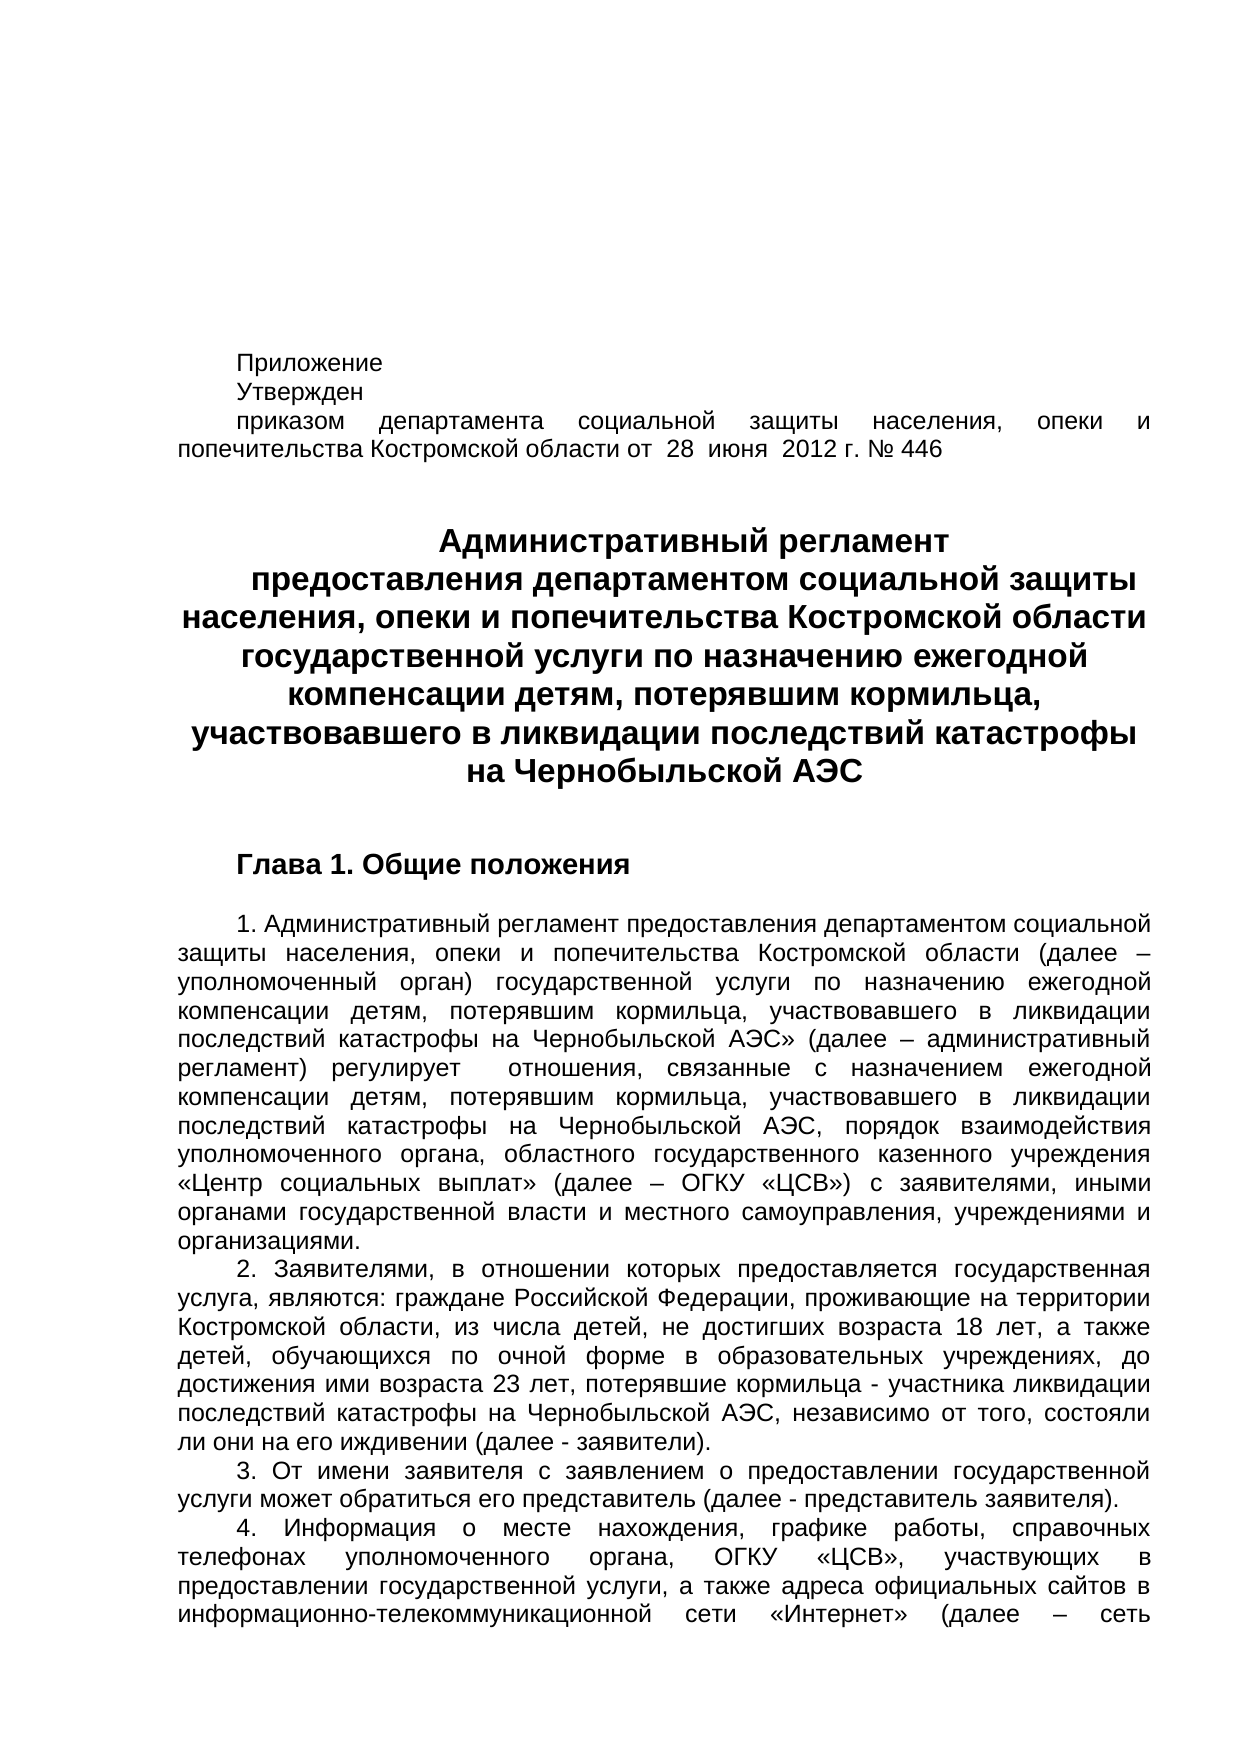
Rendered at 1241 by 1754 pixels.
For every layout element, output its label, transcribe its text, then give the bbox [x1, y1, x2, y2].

text 3. От имени заявителя с заявлением о предоставлении государственной услуги может обратиться его представитель (далее - представитель заявителя). [177, 1456, 1152, 1513]
text 2. Заявителями, в отношении которых предоставляется государственная услуга, являются: граждане Российской Федерации, проживающие на территории Костромской области, из числа детей, не достигших возраста 18 лет, а также детей, обучающихся по очной форме в образовательных учреждениях, до достижения ими возраста 23 лет, потерявшие кормильца - участника ликвидации последствий катастрофы на Чернобыльской АЭС, независимо от того, состояли ли они на его иждивении (далее - заявители). [177, 1254, 1152, 1456]
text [177, 1513, 1152, 1628]
text Утвержден [177, 377, 1152, 406]
text Приложение [177, 348, 1152, 377]
text приказом департамента социальной защиты населения, опеки и попечительства Костромской области от 28 июня 2012 г. № 446 [177, 406, 1152, 463]
text 1. Административный регламент предоставления департаментом социальной защиты населения, опеки и попечительства Костромской области (далее – уполномоченный орган) государственной услуги по назначению ежегодной компенсации детям, потерявшим кормильца, участвовавшего в ликвидации последствий катастрофы на Чернобыльской АЭС» (далее – административный регламент) регулирует отношения, связанные с назначением ежегодной компенсации детям, потерявшим кормильца, участвовавшего в ликвидации последствий катастрофы на Чернобыльской АЭС, порядок взаимодействия уполномоченного органа, областного государственного казенного учреждения «Центр социальных выплат» (далее – ОГКУ «ЦСВ») с заявителями, иными органами государственной власти и местного самоуправления, учреждениями и организациями. [177, 909, 1152, 1254]
title предоставления департаментом социальной защиты населения, опеки и попечительства Костромской области государственной услуги по назначению ежегодной компенсации детям, потерявшим кормильца, участвовавшего в ликвидации последствий катастрофы на Чернобыльской АЭС [177, 559, 1152, 790]
text Глава 1. Общие положения [177, 847, 1152, 881]
title Административный регламент [177, 521, 1152, 559]
